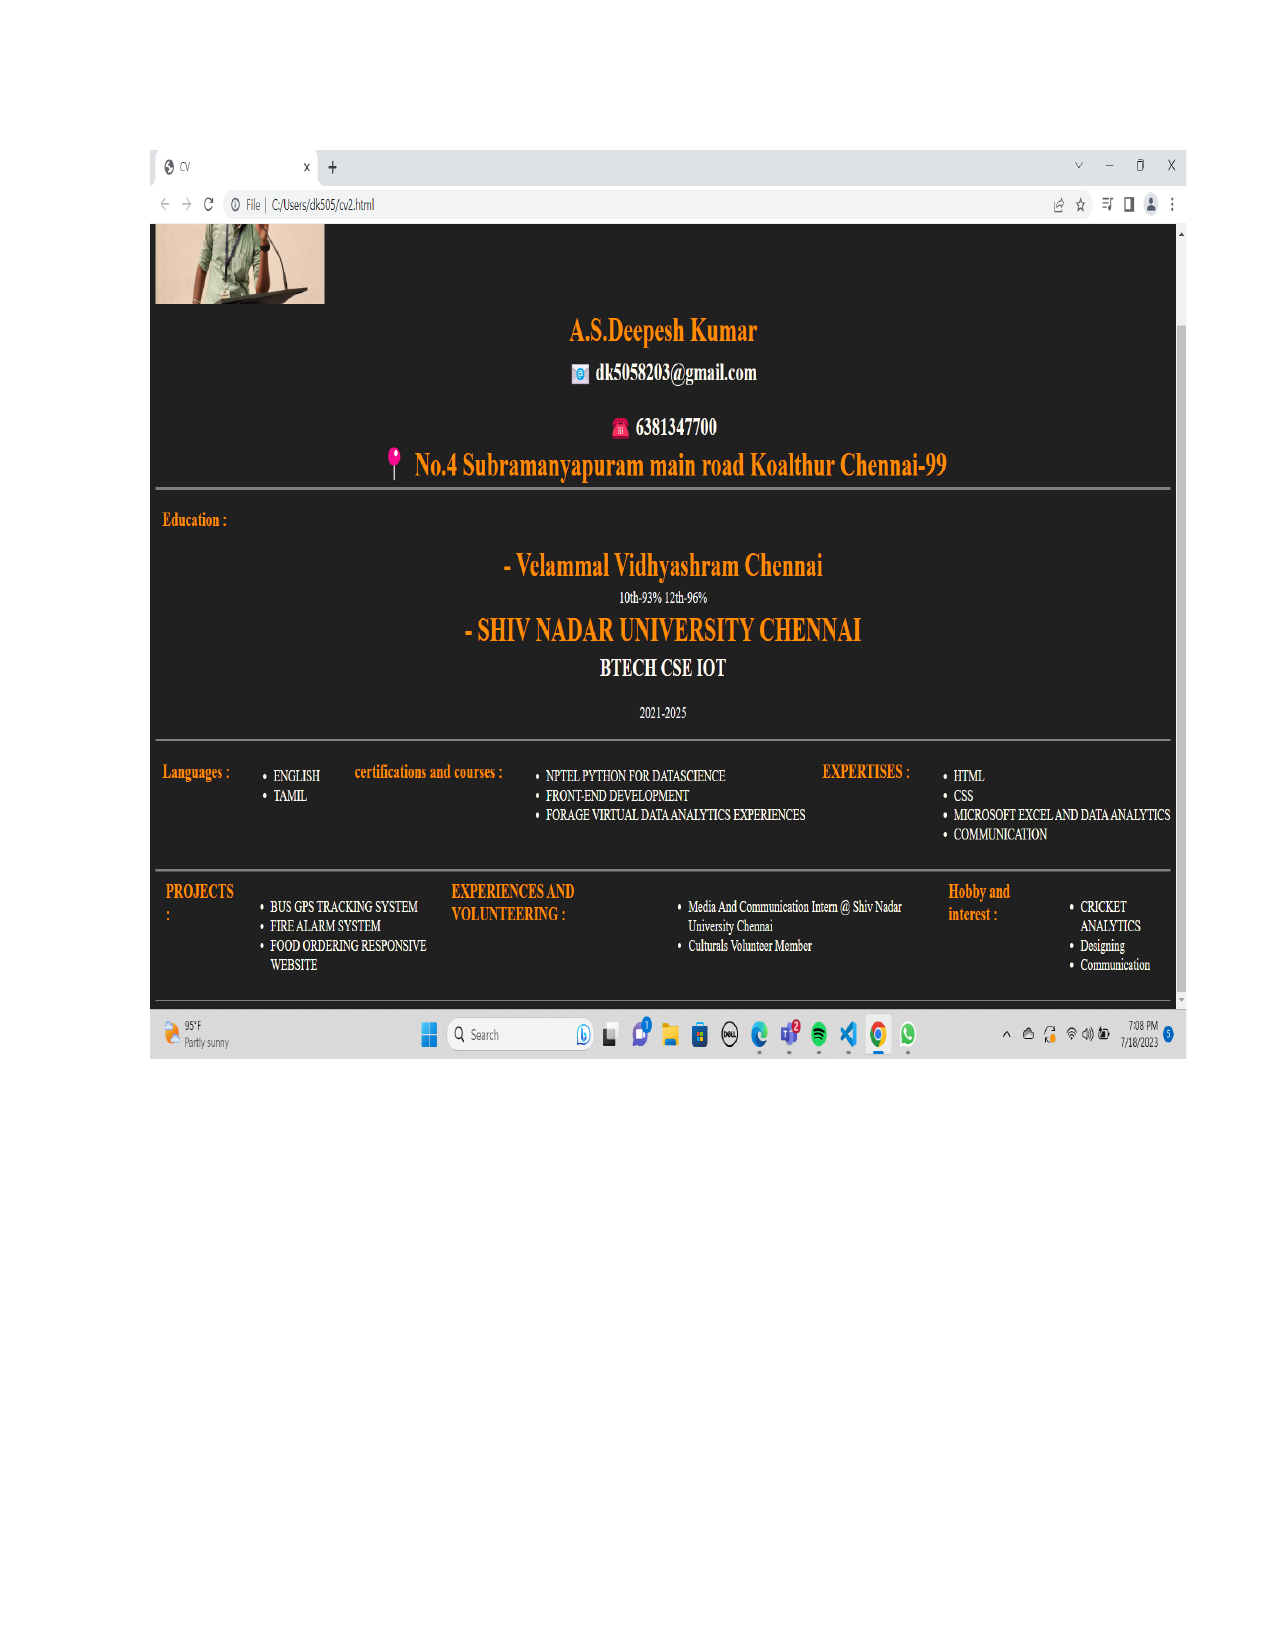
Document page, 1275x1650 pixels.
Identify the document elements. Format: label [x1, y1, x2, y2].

picture [150, 150, 1187, 1059]
